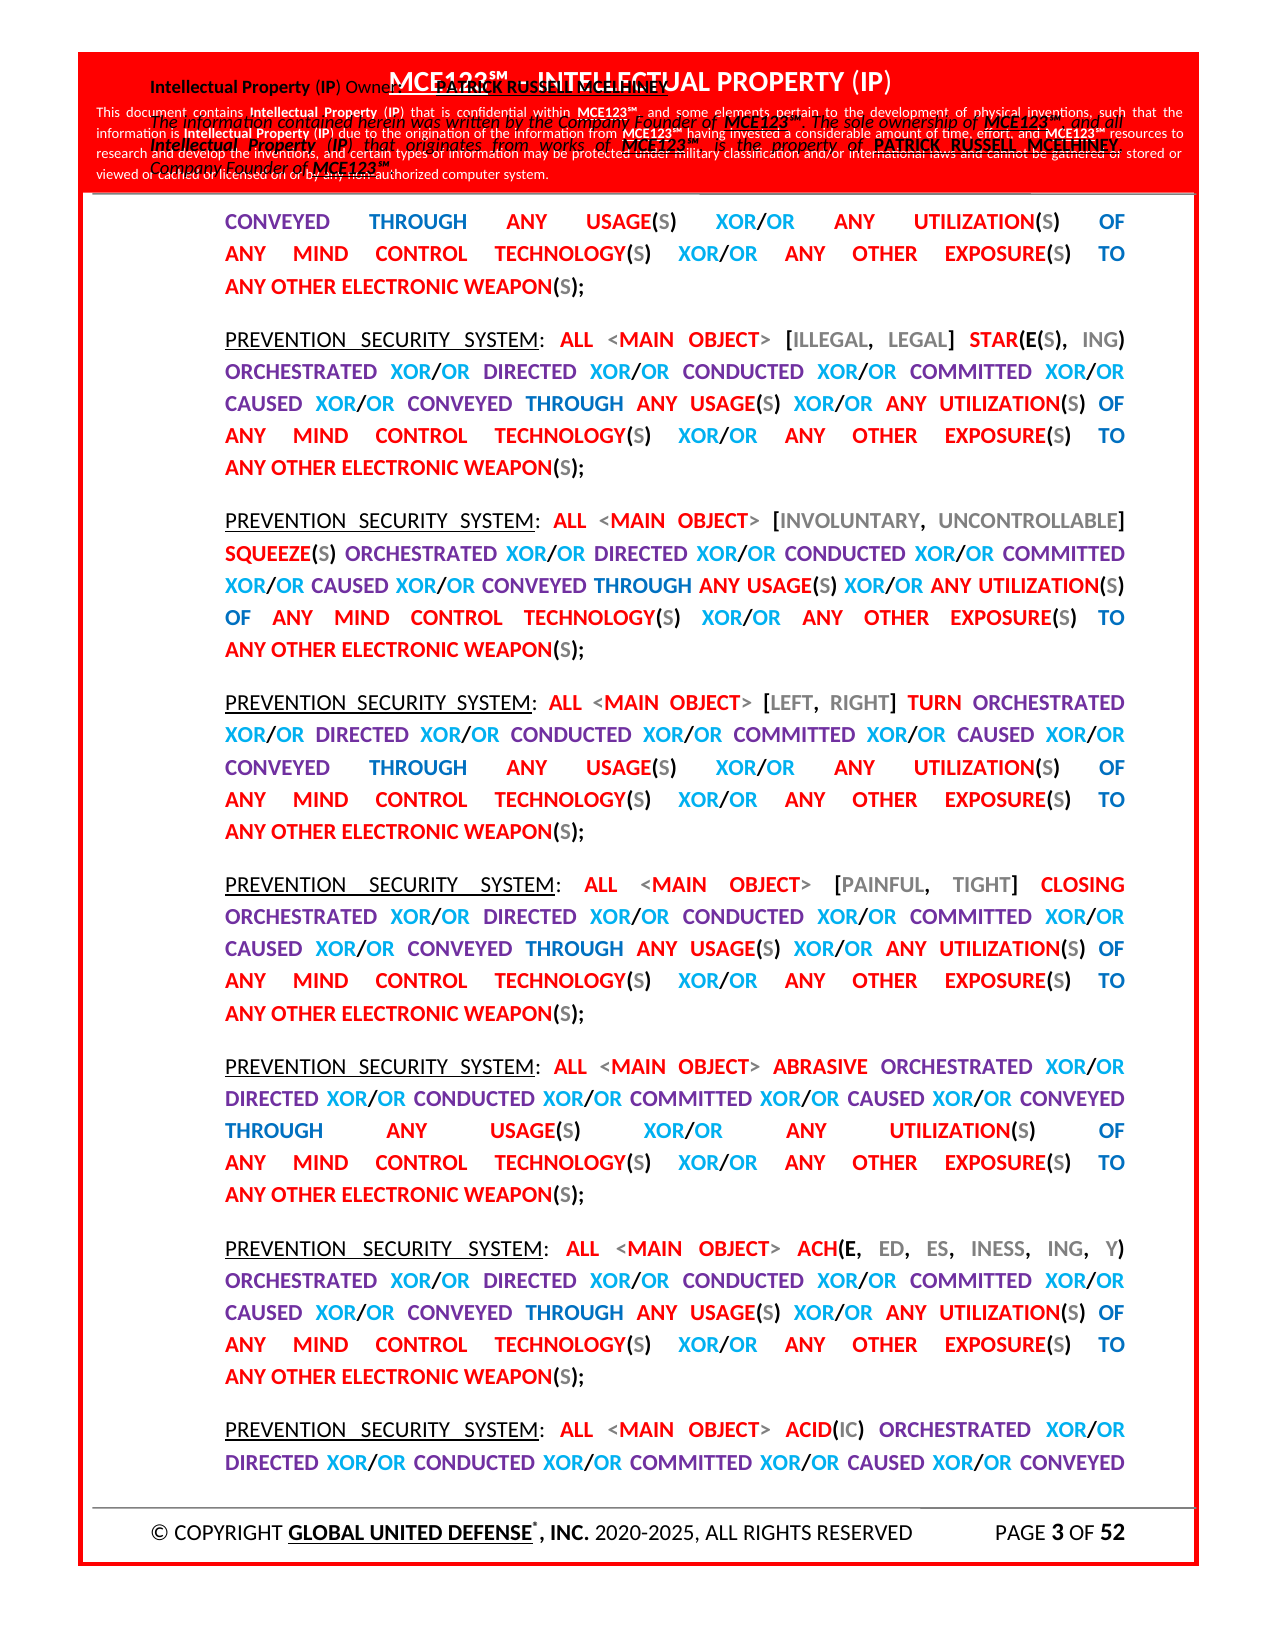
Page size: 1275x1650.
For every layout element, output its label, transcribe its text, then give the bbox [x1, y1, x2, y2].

text PREVENTION SECURITY SYSTEM: ALL <MAIN OBJECT> [PAINFUL, TIGHT] CLOSING ORCHESTRATED XOR/OR DIRECTED XOR/OR CONDUCTED XOR/OR COMMITTED XOR/OR CAUSED XOR/OR CONVEYED THROUGH ANY USAGE(S) XOR/OR ANY UTILIZATION(S) OF ANY MIND CONTROL TECHNOLOGY(S) XOR/OR ANY OTHER EXPOSURE(S) TO ANY OTHER ELECTRONIC WEAPON(S); [225, 870, 1125, 1027]
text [225, 207, 1125, 300]
text PREVENTION SECURITY SYSTEM: ALL <MAIN OBJECT> [INVOLUNTARY, UNCONTROLLABLE] SQUEEZE(S) ORCHESTRATED XOR/OR DIRECTED XOR/OR CONDUCTED XOR/OR COMMITTED XOR/OR CAUSED XOR/OR CONVEYED THROUGH ANY USAGE(S) XOR/OR ANY UTILIZATION(S) OF ANY MIND CONTROL TECHNOLOGY(S) XOR/OR ANY OTHER EXPOSURE(S) TO ANY OTHER ELECTRONIC WEAPON(S); [225, 507, 1125, 663]
text PREVENTION SECURITY SYSTEM: ALL <MAIN OBJECT> [LEFT, RIGHT] TURN ORCHESTRATED XOR/OR DIRECTED XOR/OR CONDUCTED XOR/OR COMMITTED XOR/OR CAUSED XOR/OR CONVEYED THROUGH ANY USAGE(S) XOR/OR ANY UTILIZATION(S) OF ANY MIND CONTROL TECHNOLOGY(S) XOR/OR ANY OTHER EXPOSURE(S) TO ANY OTHER ELECTRONIC WEAPON(S); [225, 688, 1125, 845]
text PREVENTION SECURITY SYSTEM: ALL <MAIN OBJECT> ABRASIVE ORCHESTRATED XOR/OR DIRECTED XOR/OR CONDUCTED XOR/OR COMMITTED XOR/OR CAUSED XOR/OR CONVEYED THROUGH ANY USAGE(S) XOR/OR ANY UTILIZATION(S) OF ANY MIND CONTROL TECHNOLOGY(S) XOR/OR ANY OTHER EXPOSURE(S) TO ANY OTHER ELECTRONIC WEAPON(S); [225, 1052, 1125, 1209]
text PREVENTION SECURITY SYSTEM: ALL <MAIN OBJECT> ACH(E, ED, ES, INESS, ING, Y) ORCHESTRATED XOR/OR DIRECTED XOR/OR CONDUCTED XOR/OR COMMITTED XOR/OR CAUSED XOR/OR CONVEYED THROUGH ANY USAGE(S) XOR/OR ANY UTILIZATION(S) OF ANY MIND CONTROL TECHNOLOGY(S) XOR/OR ANY OTHER EXPOSURE(S) TO ANY OTHER ELECTRONIC WEAPON(S); [225, 1234, 1125, 1390]
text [225, 1415, 1125, 1476]
text PREVENTION SECURITY SYSTEM: ALL <MAIN OBJECT> [ILLEGAL, LEGAL] STAR(E(S), ING) ORCHESTRATED XOR/OR DIRECTED XOR/OR CONDUCTED XOR/OR COMMITTED XOR/OR CAUSED XOR/OR CONVEYED THROUGH ANY USAGE(S) XOR/OR ANY UTILIZATION(S) OF ANY MIND CONTROL TECHNOLOGY(S) XOR/OR ANY OTHER EXPOSURE(S) TO ANY OTHER ELECTRONIC WEAPON(S); [225, 325, 1125, 482]
